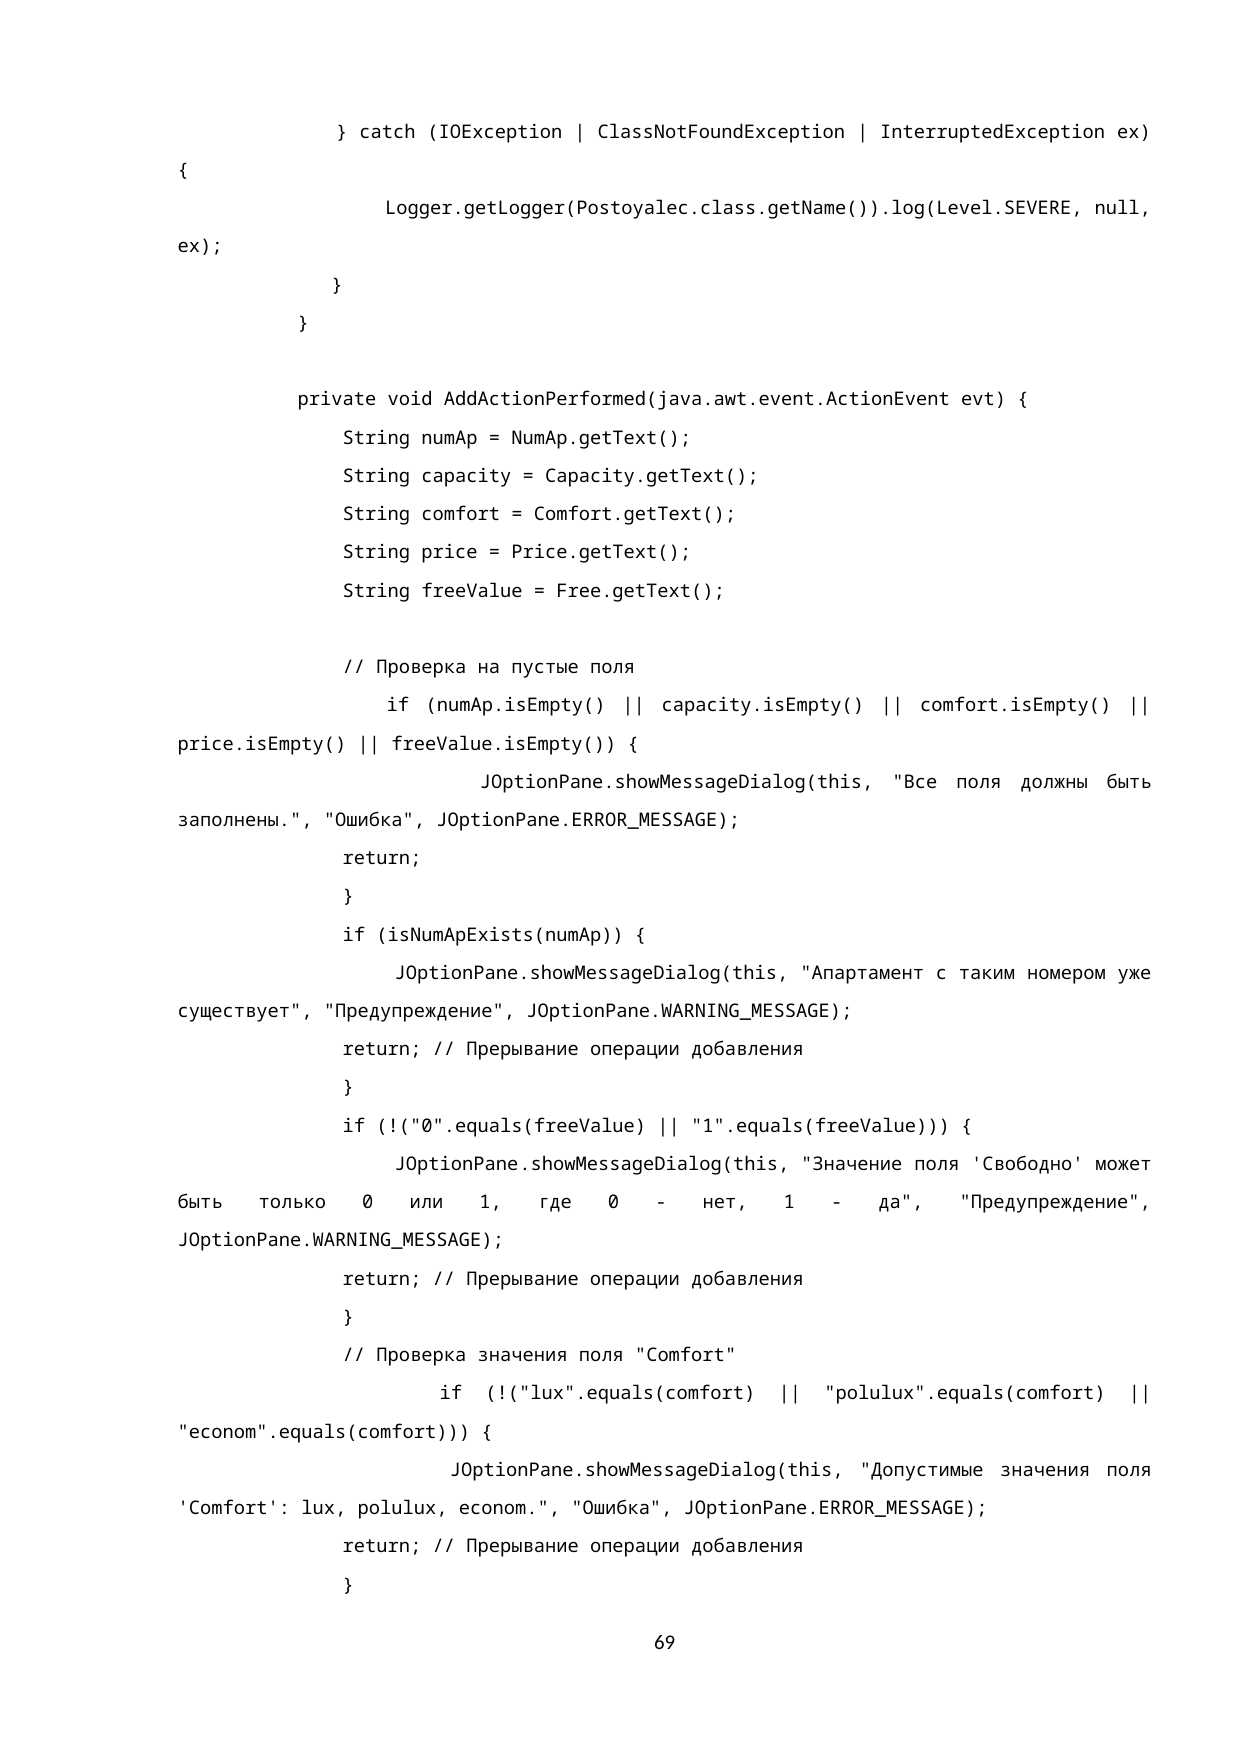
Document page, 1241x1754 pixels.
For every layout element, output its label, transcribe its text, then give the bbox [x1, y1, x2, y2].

text String comfort = Comfort.getText(); [177, 500, 1152, 526]
text // Проверка на пустые поля [177, 653, 1152, 679]
text if (isNumApExists(numAp)) { [177, 921, 1152, 946]
text String price = Price.getText(); [177, 539, 1152, 564]
text return; // Прерывание операции добавления [177, 1036, 1152, 1061]
text } [177, 883, 1152, 908]
text JOptionPane.showMessageDialog(this, "Апартамент с таким номером уже существует", "Предупреждение", JOptionPane.WARNING_MESSAGE); [177, 959, 1152, 1023]
text JOptionPane.showMessageDialog(this, "Значение поля 'Свободно' может быть только 0 или 1, где 0 - нет, 1 - да", "Предупреждение", JOptionPane.WARNING_MESSAGE); [177, 1150, 1152, 1252]
text } [177, 1303, 1152, 1329]
text } catch (IOException | ClassNotFoundException | InterruptedException ex) { [177, 118, 1152, 182]
text } [177, 309, 1152, 335]
text if (numAp.isEmpty() || capacity.isEmpty() || comfort.isEmpty() || price.isEmpty() || freeValue.isEmpty()) { [177, 692, 1152, 755]
text if (!("lux".equals(comfort) || "polulux".equals(comfort) || "econom".equals(comfort))) { [177, 1380, 1152, 1443]
text } [177, 1571, 1152, 1596]
text return; [177, 844, 1152, 870]
text String freeValue = Free.getText(); [177, 577, 1152, 602]
text } [177, 1074, 1152, 1099]
text private void AddActionPerformed(java.awt.event.ActionEvent evt) { [177, 386, 1152, 411]
text // Проверка значения поля "Comfort" [177, 1341, 1152, 1367]
text String capacity = Capacity.getText(); [177, 462, 1152, 488]
text if (!("0".equals(freeValue) || "1".equals(freeValue))) { [177, 1112, 1152, 1138]
text return; // Прерывание операции добавления [177, 1533, 1152, 1558]
text Logger.getLogger(Postoyalec.class.getName()).log(Level.SEVERE, null, ex); [177, 194, 1152, 258]
text JOptionPane.showMessageDialog(this, "Все поля должны быть заполнены.", "Ошибка", JOptionPane.ERROR_MESSAGE); [177, 768, 1152, 832]
text String numAp = NumAp.getText(); [177, 424, 1152, 449]
text } [177, 271, 1152, 297]
text return; // Прерывание операции добавления [177, 1265, 1152, 1291]
text JOptionPane.showMessageDialog(this, "Допустимые значения поля 'Comfort': lux, polulux, econom.", "Ошибка", JOptionPane.ERROR_MESSAGE); [177, 1456, 1152, 1520]
